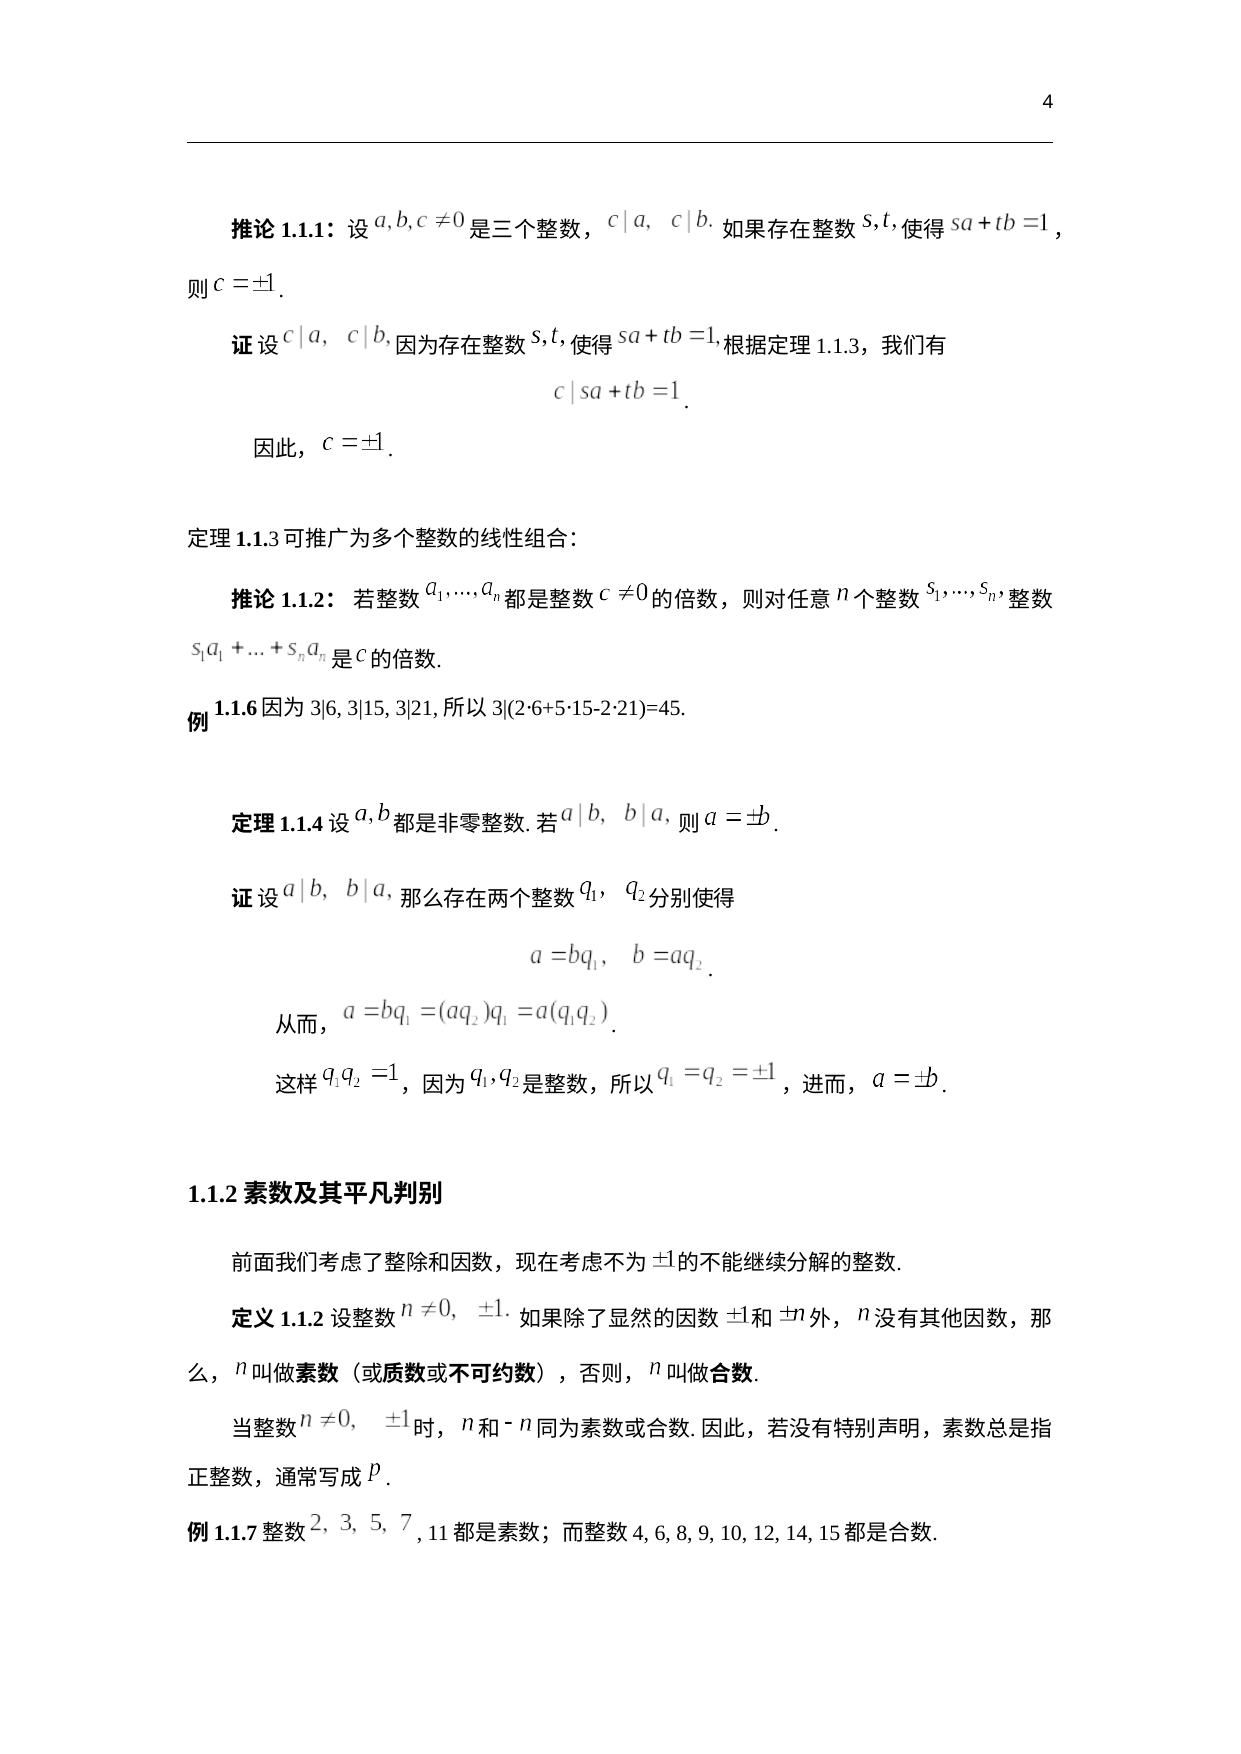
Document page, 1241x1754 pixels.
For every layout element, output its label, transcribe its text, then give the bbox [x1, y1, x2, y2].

text 定义1.1.2 设整数 如果除了显然的因数和外，没有其他因数，那么，叫做素数（或质数或不可约数），否则，叫做合数. [187, 1293, 1053, 1387]
text . [187, 938, 1053, 981]
text . [187, 375, 1053, 413]
text 1.1.2 素数及其平凡判别 [187, 1173, 1053, 1209]
text 这样，因为是整数，所以，进而，. [187, 1054, 1053, 1099]
text 定理1.1.4 设都是非零整数. 若 则. [187, 798, 1053, 844]
text 从而，. [187, 994, 1053, 1038]
text 推论1.1.1：设是三个整数， 如果存在整数使得，则. [187, 204, 1053, 304]
text 例1.1.6因为 3|6, 3|15, 3|21, 所以3|(26+515-221)=45. [187, 690, 1053, 736]
text 定理1.1.3可推广为多个整数的线性组合： [187, 521, 1053, 553]
text 证 设 那么存在两个整数分别使得 [187, 868, 1053, 914]
text 例1.1.7 整数, 11都是素数；而整数4, 6, 8, 9, 10, 12, 14, 15都是合数. [187, 1507, 1053, 1547]
text 证 设因为存在整数使得根据定理1.1.3，我们有 [187, 320, 1053, 359]
text 前面我们考虑了整除和因数，现在考虑不为的不能继续分解的整数. [187, 1244, 1053, 1277]
text 当整数时，和同为素数或合数. 因此，若没有特别声明，素数总是指正整数，通常写成. [187, 1403, 1053, 1492]
text 推论1.1.2： 若整数都是整数的倍数，则对任意个整数整数 是的倍数. [187, 569, 1053, 674]
text 因此，. [187, 426, 1053, 463]
